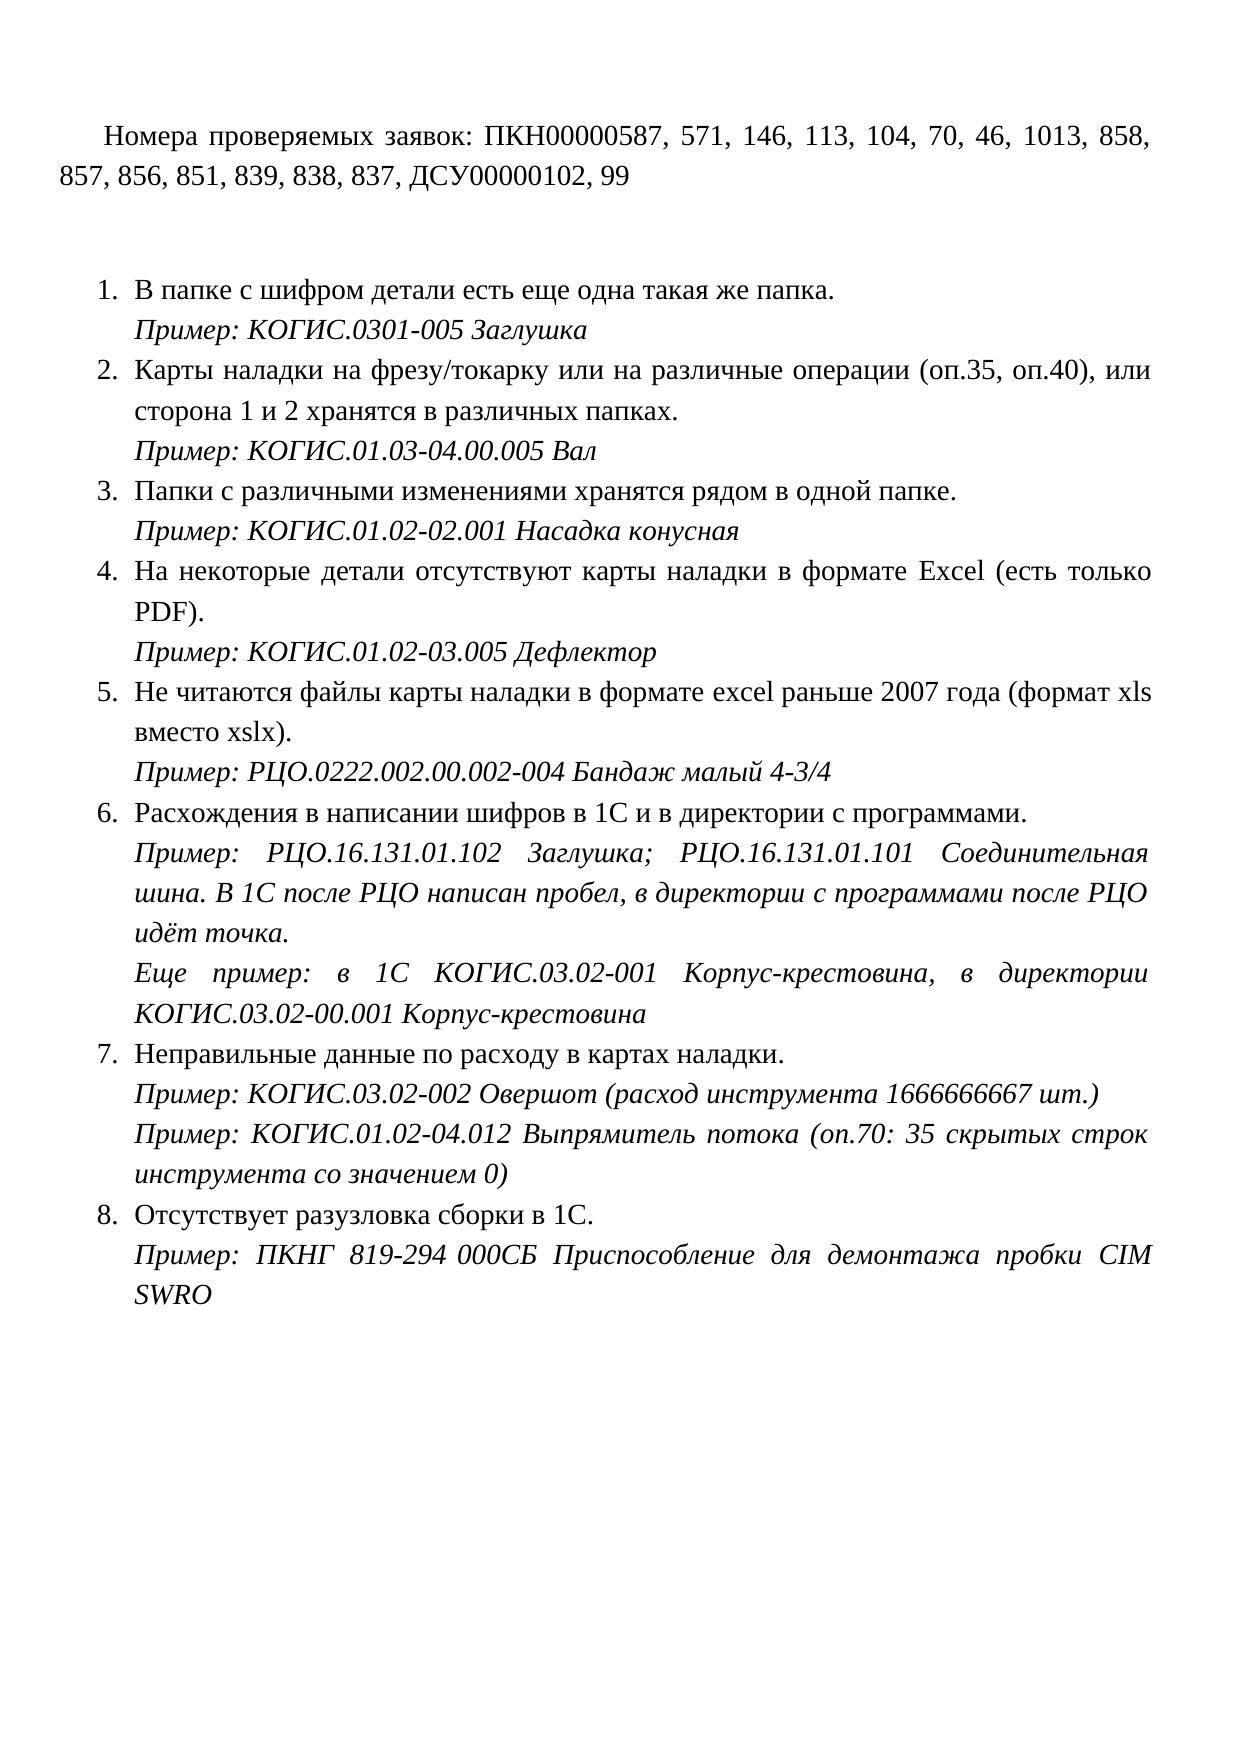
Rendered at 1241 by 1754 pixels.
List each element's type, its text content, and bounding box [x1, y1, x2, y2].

list Пример: ПКНГ 819-294 000СБ Приспособление для демонтажа пробки CIM SWRO [134, 1237, 1152, 1311]
list Пример: КОГИС.01.02-04.012 Выпрямитель потока (оп.70: 35 скрытых строк инструмента со значением 0) [134, 1116, 1152, 1190]
text Номера проверяемых заявок: ПКН00000587, 571, 146, 113, 104, 70, 46, 1013, 858, 857, 856, 851, 839, 838, 837, ДСУ00000102, 99 [59, 118, 1152, 192]
list Карты наладки на фрезу/токарку или на различные операции (оп.35, оп.40), или сторона 1 и 2 хранятся в различных папках. [97, 352, 1152, 426]
list Пример: КОГИС.0301-005 Заглушка [134, 312, 1152, 346]
list На некоторые детали отсутствуют карты наладки в формате Excel (есть только PDF). [97, 553, 1152, 627]
list Пример: КОГИС.01.03-04.00.005 Вал [134, 433, 1152, 466]
list Не читаются файлы карты наладки в формате excel раньше 2007 года (формат xls вместо xslx). [97, 674, 1152, 748]
list Пример: КОГИС.01.02-02.001 Насадка конусная [134, 513, 1152, 547]
list Пример: РЦО.16.131.01.102 Заглушка; РЦО.16.131.01.101 Соединительная шина. В 1С после РЦО написан пробел, в директории с программами после РЦО идёт точка. [134, 835, 1152, 949]
list Пример: КОГИС.01.02-03.005 Дефлектор [134, 634, 1152, 667]
list Папки с различными изменениями хранятся рядом в одной папке. [97, 473, 1152, 507]
list Расхождения в написании шифров в 1С и в директории с программами. [97, 795, 1152, 828]
list Еще пример: в 1С КОГИС.03.02-001 Корпус-крестовина, в директории КОГИС.03.02-00.001 Корпус-крестовина [134, 956, 1152, 1029]
list Неправильные данные по расходу в картах наладки. [97, 1036, 1152, 1069]
list Пример: КОГИС.03.02-002 Овершот (расход инструмента 1666666667 шт.) [134, 1076, 1152, 1110]
list Пример: РЦО.0222.002.00.002-004 Бандаж малый 4-3/4 [134, 754, 1152, 788]
list В папке с шифром детали есть еще одна такая же папка. [97, 272, 1152, 306]
list Отсутствует разузловка сборки в 1С. [97, 1197, 1152, 1230]
